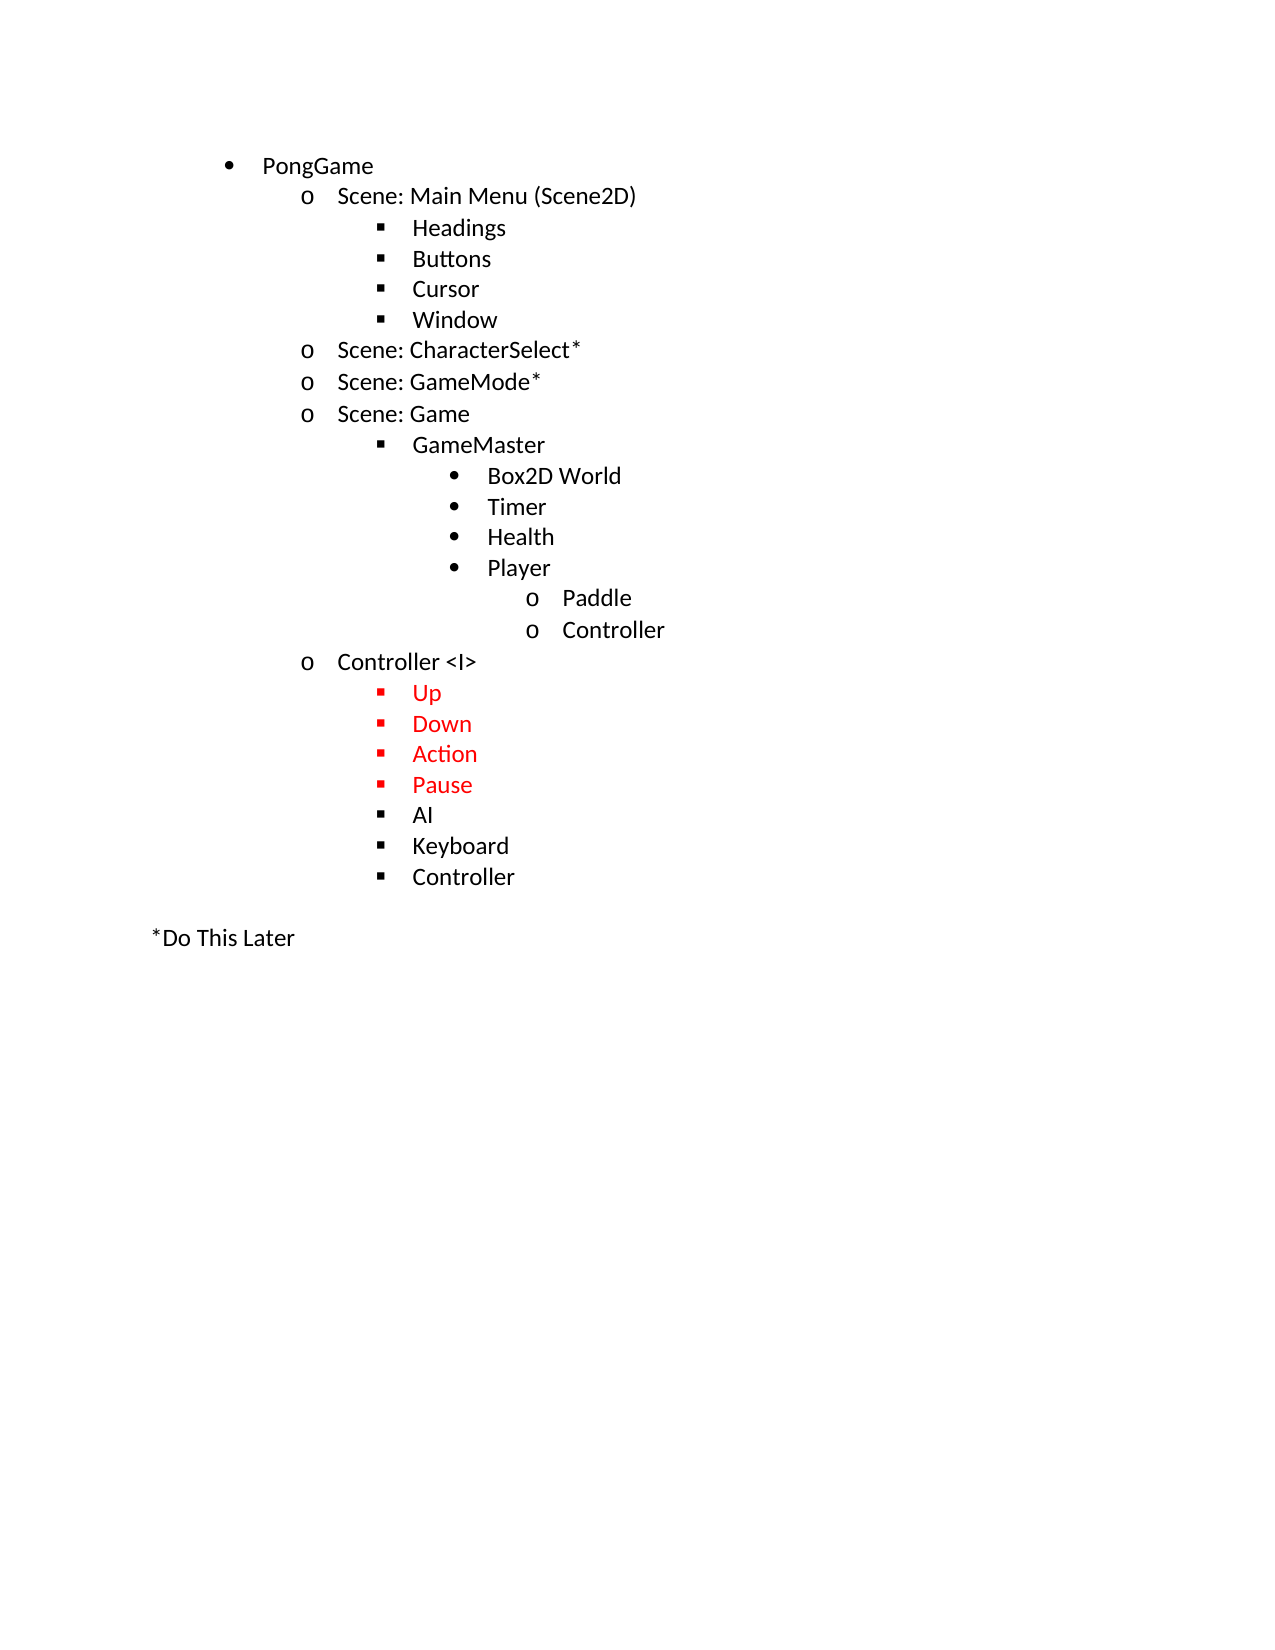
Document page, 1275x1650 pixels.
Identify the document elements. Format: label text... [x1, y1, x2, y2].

list Controller [375, 861, 1125, 891]
list Keyboard [375, 830, 1125, 861]
list Paddle [525, 582, 1125, 614]
list AI [375, 800, 1125, 830]
list Scene: CharacterSelect* [300, 334, 1125, 366]
list Down [375, 708, 1125, 739]
list Scene: Game [300, 398, 1125, 430]
list Pause [375, 769, 1125, 800]
list Action [375, 739, 1125, 769]
list Health [450, 521, 1125, 552]
text *Do This Later [150, 922, 1125, 952]
list Cursor [375, 273, 1125, 304]
list Timer [450, 491, 1125, 521]
list Scene: GameMode* [300, 366, 1125, 398]
list GameMaster [375, 430, 1125, 460]
list Headings [375, 212, 1125, 243]
list Buttons [375, 243, 1125, 273]
list Up [375, 678, 1125, 708]
list Player [450, 552, 1125, 582]
list Scene: Main Menu (Scene2D) [300, 181, 1125, 212]
list Controller [525, 614, 1125, 646]
list Controller <I> [300, 646, 1125, 678]
list Window [375, 304, 1125, 334]
list PongGame [225, 150, 1125, 181]
list Box2D World [450, 460, 1125, 491]
